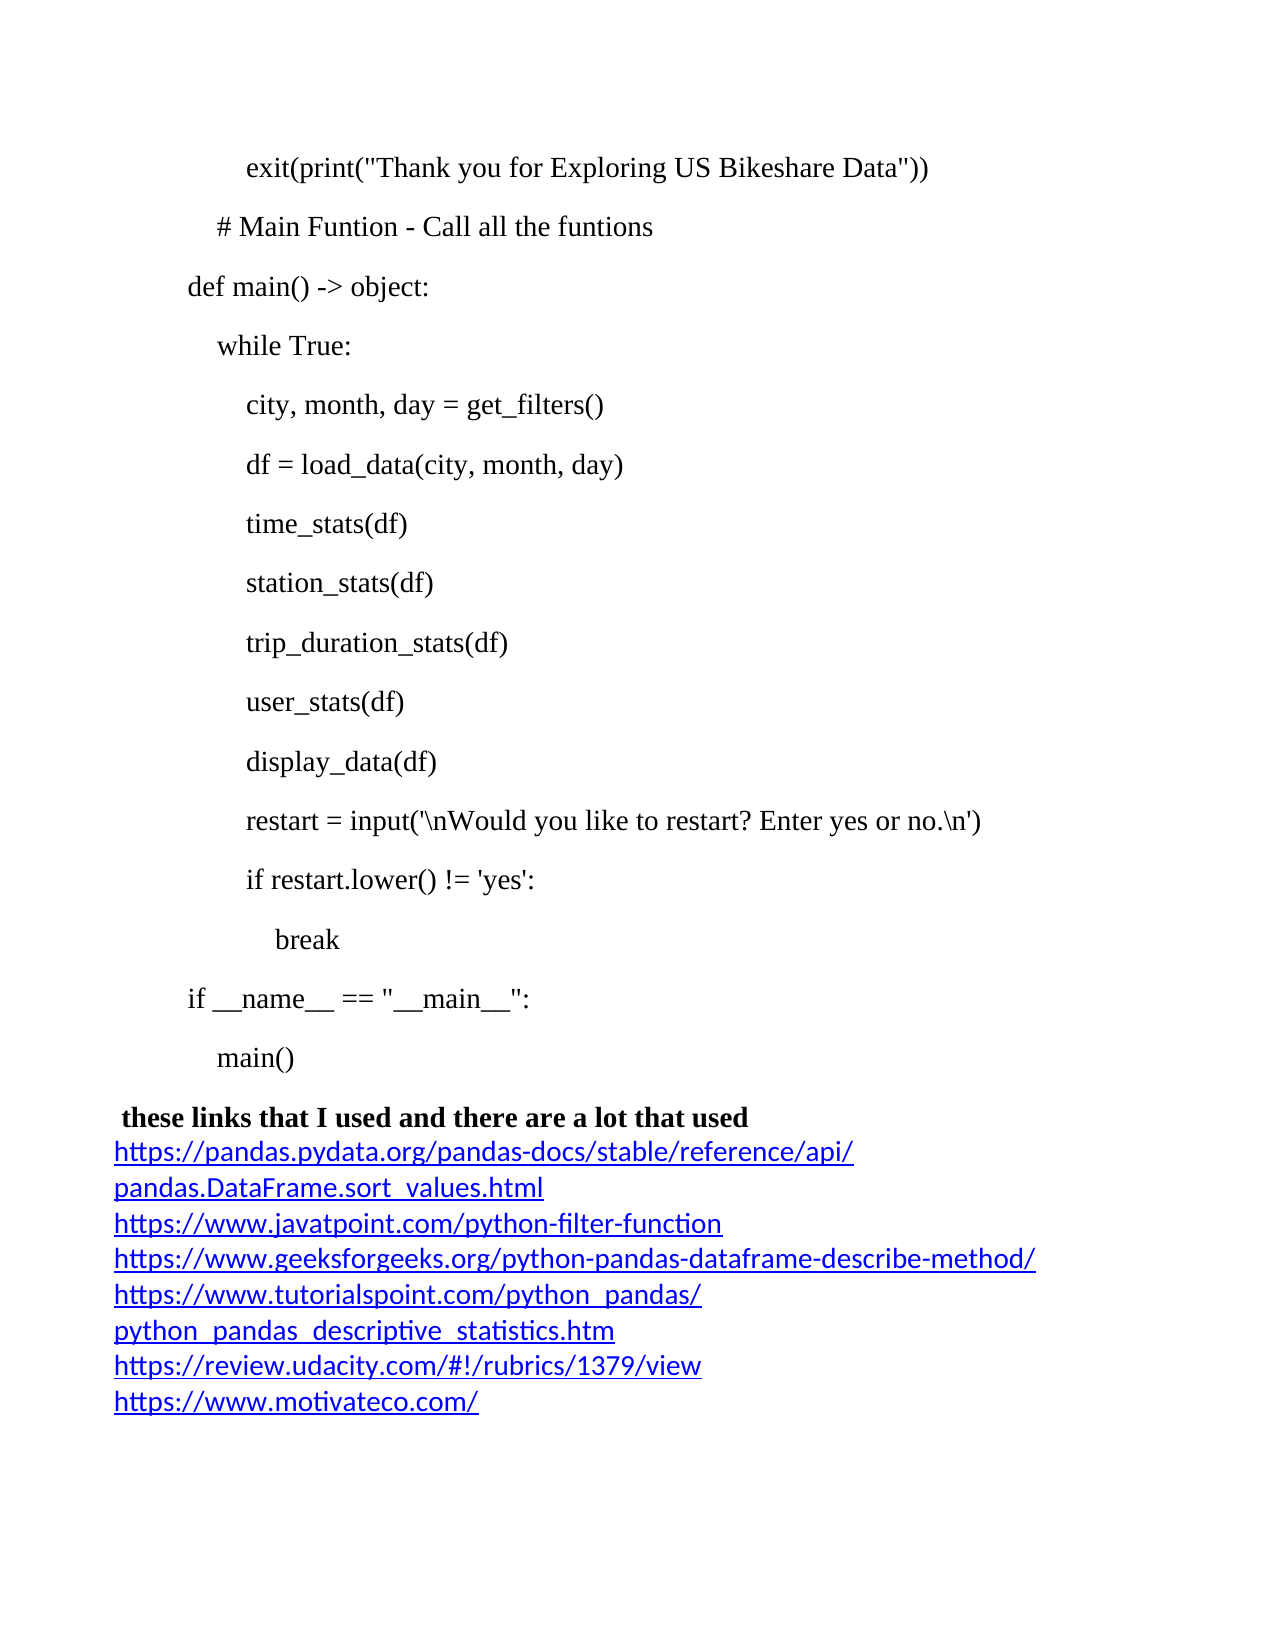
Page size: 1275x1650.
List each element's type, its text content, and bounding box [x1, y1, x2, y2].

text restart = input('\nWould you like to restart? Enter yes or no.\n') [158, 803, 1087, 837]
text df = load_data(city, month, day) [158, 447, 1087, 480]
text user_stats(df) [158, 684, 1087, 718]
text exit(print("Thank you for Exploring US Bikeshare Data")) [158, 150, 1087, 183]
text def main() -> object: [158, 269, 1087, 302]
text while True: [158, 328, 1087, 362]
text # Main Funtion - Call all the funtions [158, 209, 1087, 243]
text https://www.geeksforgeeks.org/python-pandas-dataframe-describe-method/ [114, 1240, 1138, 1276]
text time_stats(df) [158, 506, 1087, 540]
text https://review.udacity.com/#!/rubrics/1379/view [114, 1347, 1138, 1383]
text station_stats(df) [158, 566, 1087, 599]
text these links that I used and there are a lot that used [114, 1100, 1087, 1133]
text city, month, day = get_filters() [158, 387, 1087, 421]
text main() [158, 1041, 1087, 1074]
text https://www.tutorialspoint.com/python_pandas/python_pandas_descriptive_statistics.htm [114, 1276, 1138, 1347]
text https://www.motivateco.com/ [114, 1383, 1138, 1418]
text if restart.lower() != 'yes': [158, 862, 1087, 896]
text display_data(df) [158, 744, 1087, 777]
text if __name__ == "__main__": [158, 981, 1087, 1015]
text https://www.javatpoint.com/python-filter-function [114, 1205, 1138, 1240]
text https://pandas.pydata.org/pandas-docs/stable/reference/api/pandas.DataFrame.sort_values.html [114, 1133, 1138, 1205]
text break [158, 922, 1087, 955]
text trip_duration_stats(df) [158, 625, 1087, 658]
